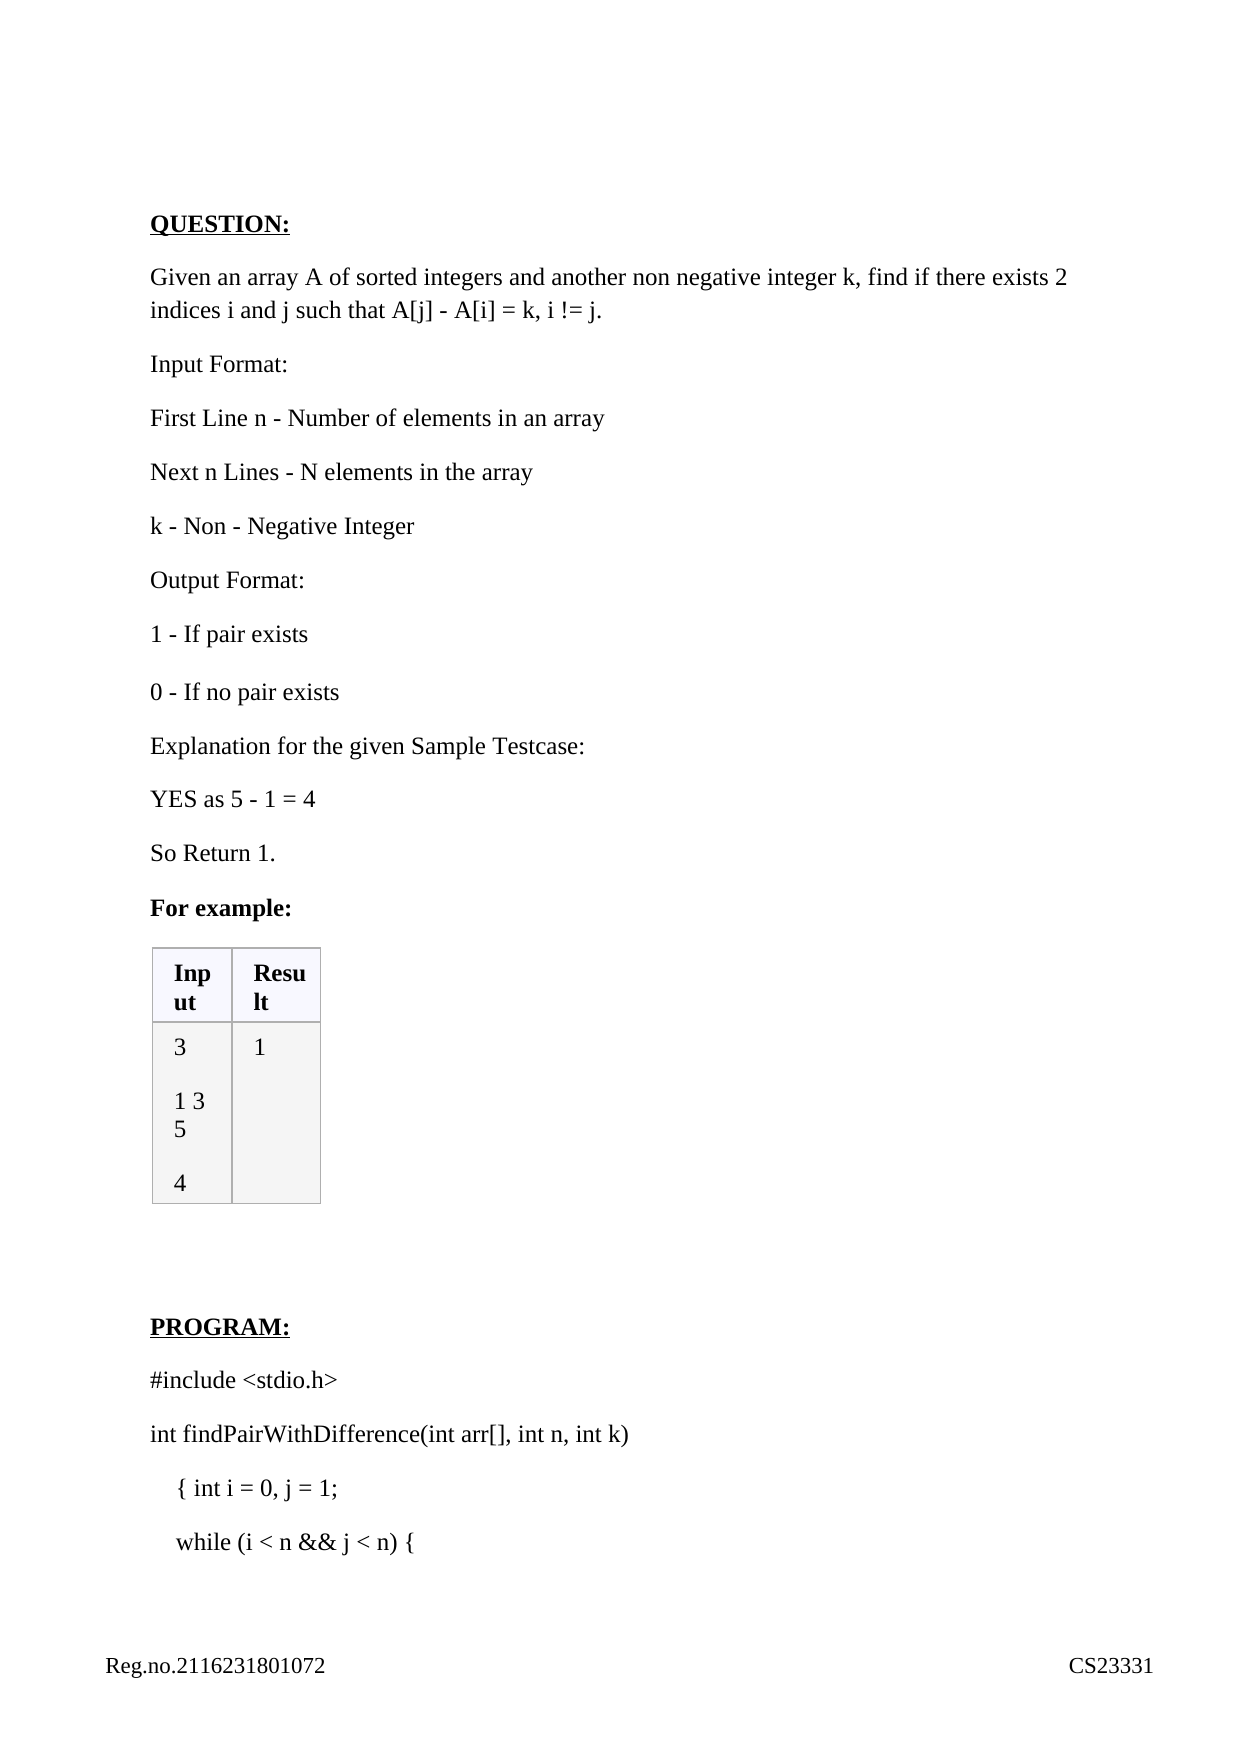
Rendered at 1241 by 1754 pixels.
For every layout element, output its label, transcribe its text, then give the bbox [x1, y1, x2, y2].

text int findPairWithDifference(int arr[], int n, int k) { int i = 0, j = 1; [150, 1419, 668, 1502]
text #include <stdio.h> [150, 1365, 1155, 1394]
text Input Format: [150, 349, 1155, 378]
text Explanation for the given Sample Testcase: YES as 5 - 1 = 4 [150, 731, 593, 813]
table_cell 3 1 3 5 4 [153, 1023, 231, 1203]
text Given an array A of sorted integers and another non negative integer k, find if there exists 2 indices i and j such that A[j] - A[i] = k, i != j. [150, 262, 1077, 324]
text QUESTION: [150, 209, 1155, 237]
text 0 - If no pair exists [150, 677, 1155, 706]
text For example: [150, 893, 1155, 922]
table_header Input [153, 949, 231, 1021]
text PROGRAM: [150, 1312, 1155, 1341]
text 1 - If pair exists [150, 619, 1155, 648]
table_cell 1 [233, 1023, 320, 1203]
text First Line n - Number of elements in an array Next n Lines - N elements in the array [150, 403, 647, 486]
text So Return 1. [150, 838, 1155, 867]
text while (i < n && j < n) { [176, 1527, 1155, 1556]
text k - Non - Negative Integer Output Format: [150, 511, 476, 594]
table_header Result [233, 949, 320, 1021]
